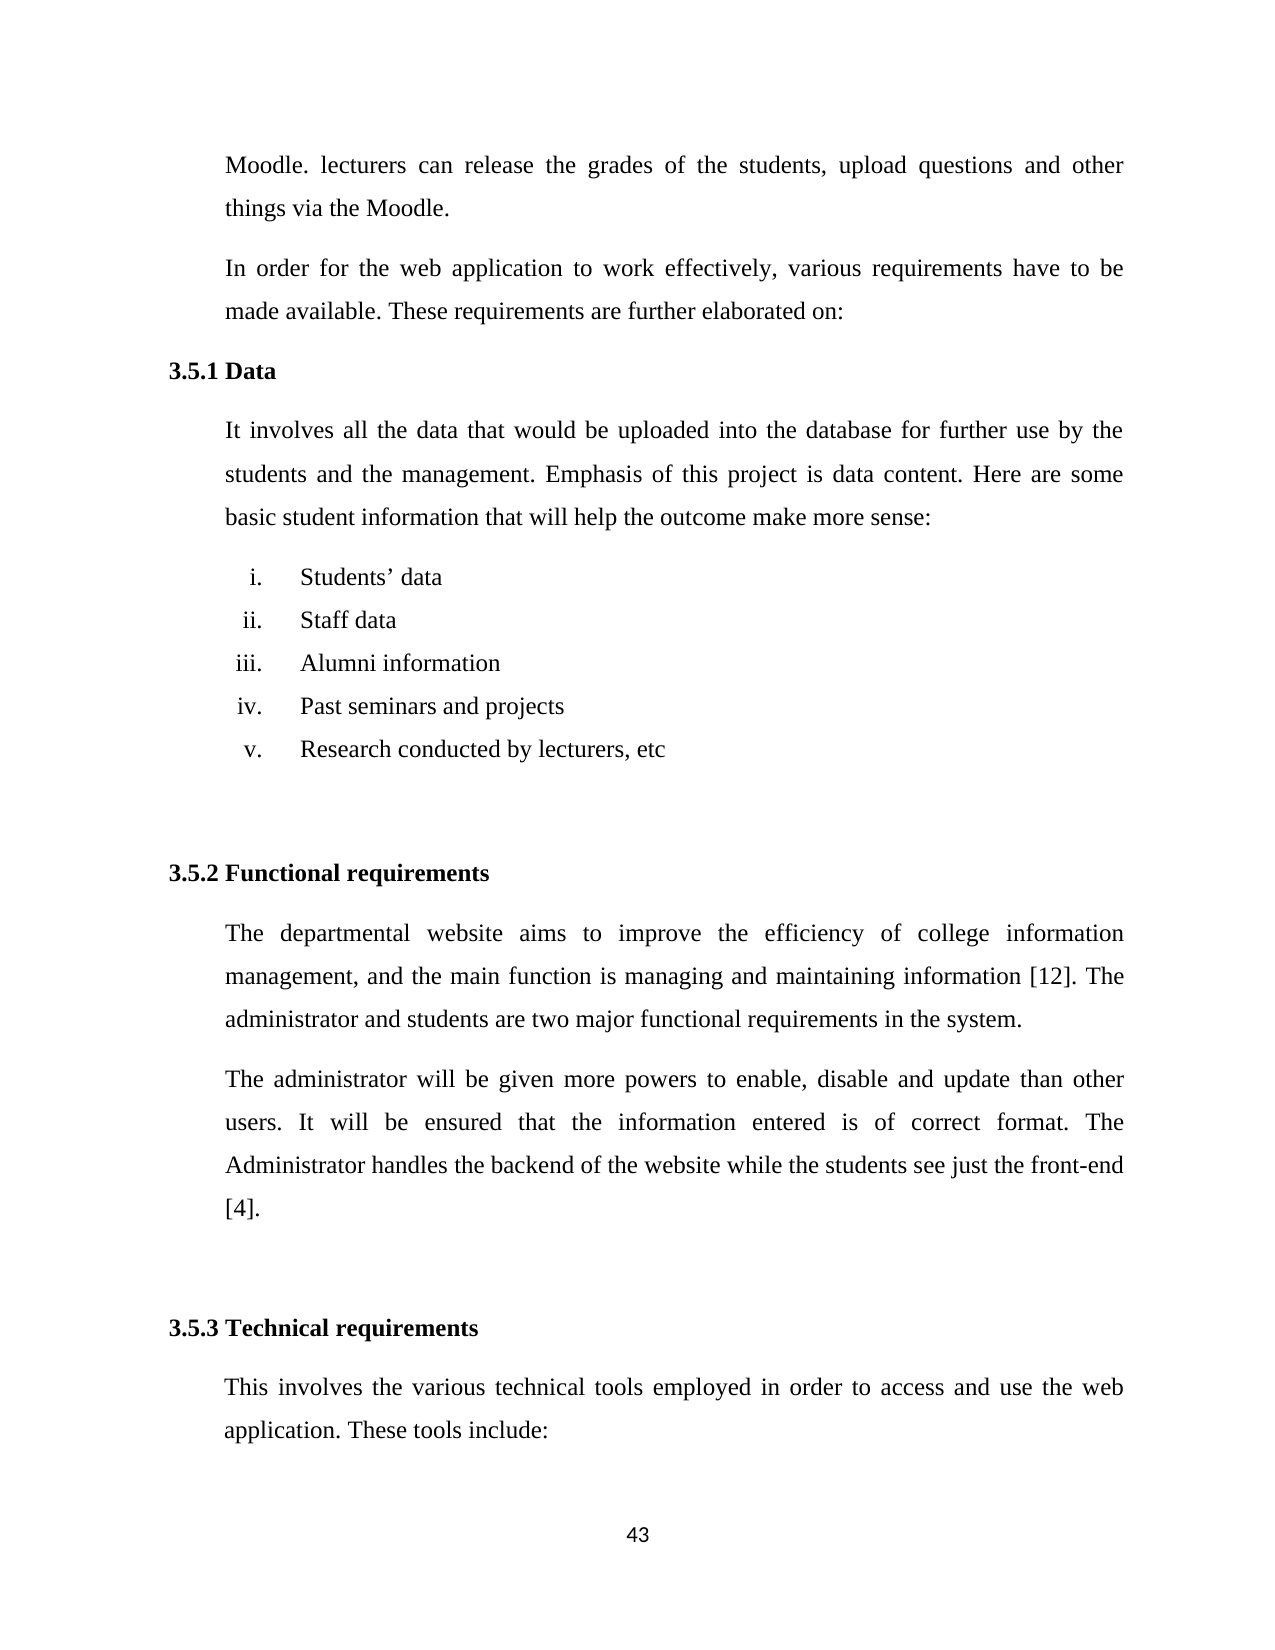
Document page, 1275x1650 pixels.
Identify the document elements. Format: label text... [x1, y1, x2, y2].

list Students’ data [262, 562, 1125, 590]
text The administrator will be given more powers to enable, disable and update than other users. It will be ensured that the information entered is of correct format. The Administrator handles the backend of the website while the students see just the front-end [4]. [225, 1064, 1125, 1222]
list Staff data [262, 605, 1125, 633]
text In order for the web application to work effectively, various requirements have to be made available. These requirements are further elaborated on: [225, 253, 1125, 325]
list Alumni information [262, 648, 1125, 677]
list Past seminars and projects [262, 691, 1125, 720]
text This involves the various technical tools employed in order to access and use the web application. These tools include: [224, 1372, 1125, 1444]
text 3.5.1 Data [150, 356, 1125, 384]
text The departmental website aims to improve the efficiency of college information management, and the main function is managing and maintaining information [12]. The administrator and students are two major functional requirements in the system. [225, 918, 1125, 1033]
text It involves all the data that would be uploaded into the database for further use by the students and the management. Emphasis of this project is data content. Here are some basic student information that will help the outcome make more sense: [225, 416, 1125, 531]
list Research conducted by lecturers, etc [262, 734, 1125, 763]
text 3.5.3 Technical requirements [150, 1313, 1125, 1341]
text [225, 150, 1125, 222]
text 3.5.2 Functional requirements [150, 858, 1125, 887]
